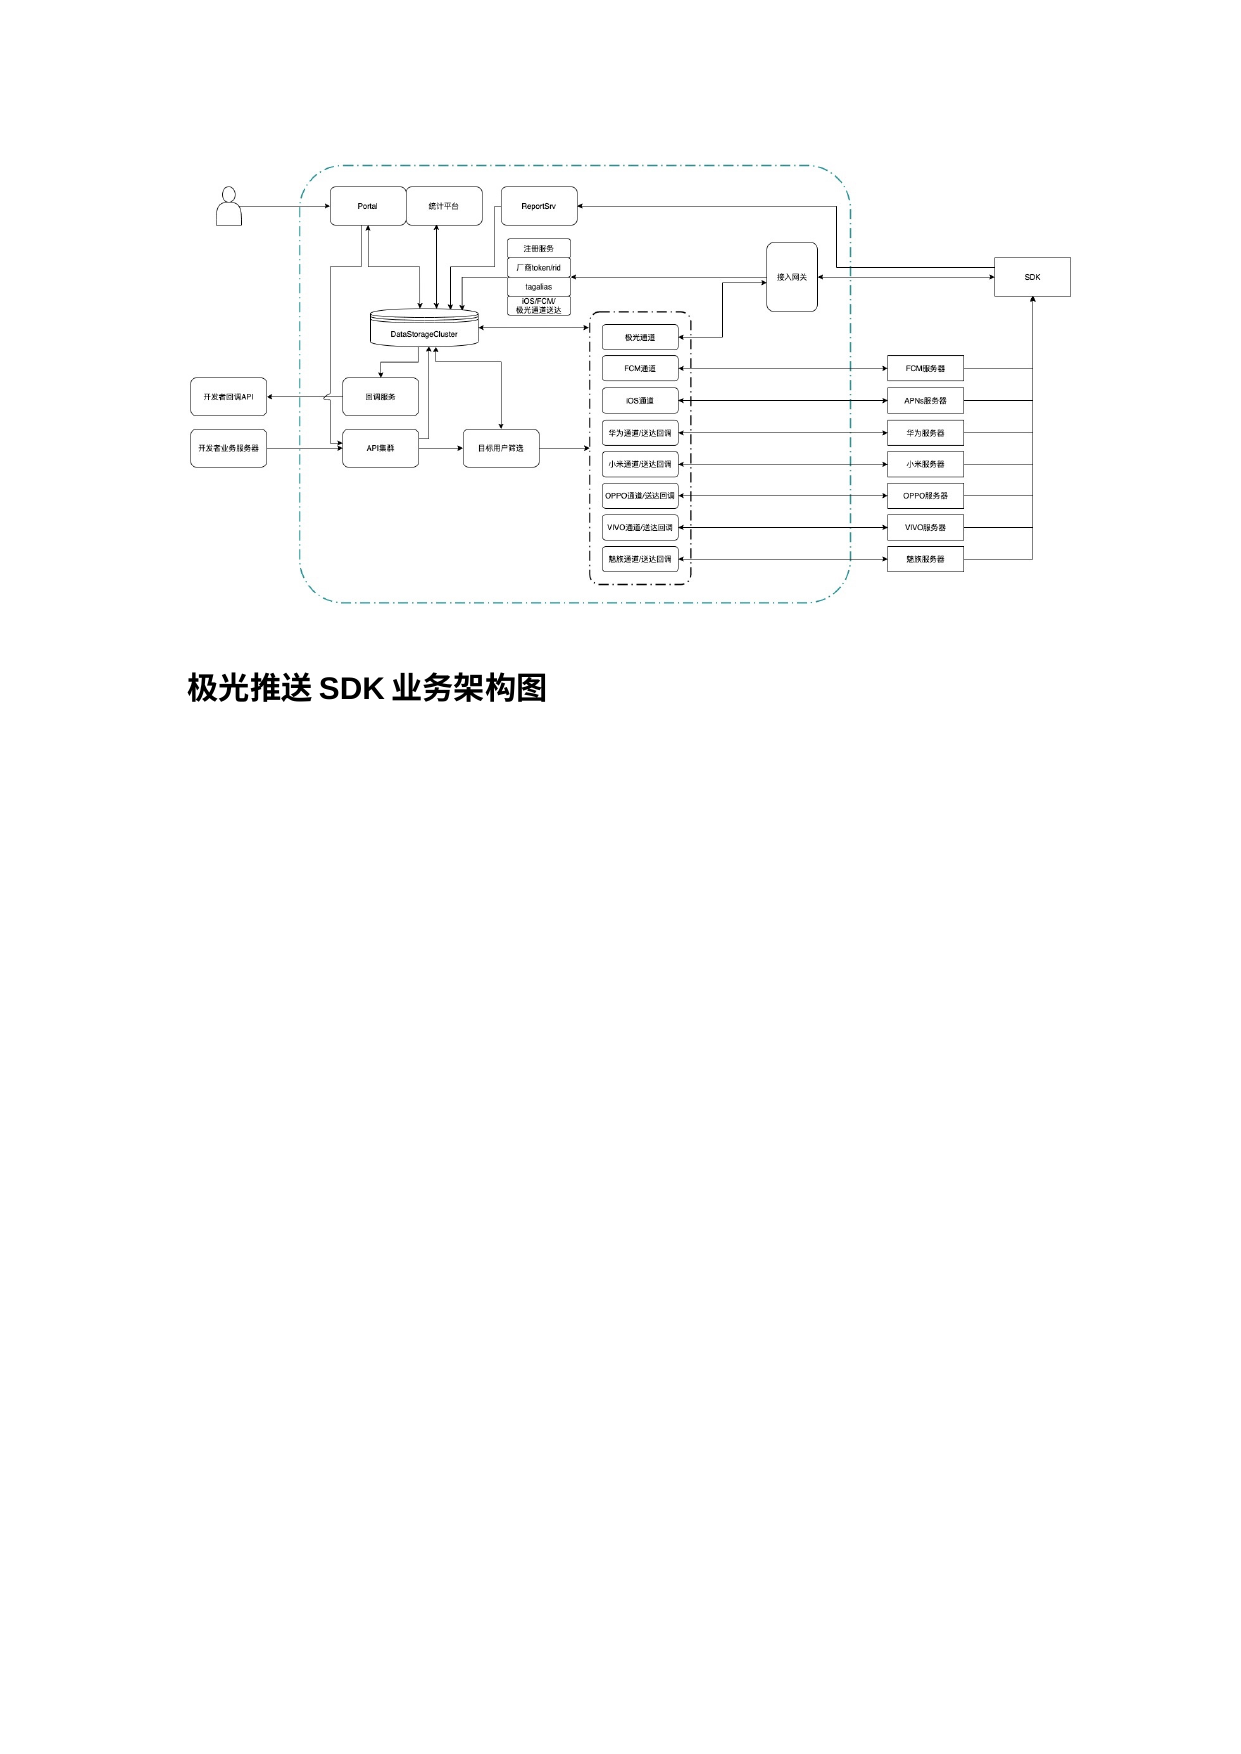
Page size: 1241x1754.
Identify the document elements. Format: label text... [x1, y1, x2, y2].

picture [187, 162, 1074, 606]
text 极光推送SDK业务架构图 [187, 653, 1053, 718]
